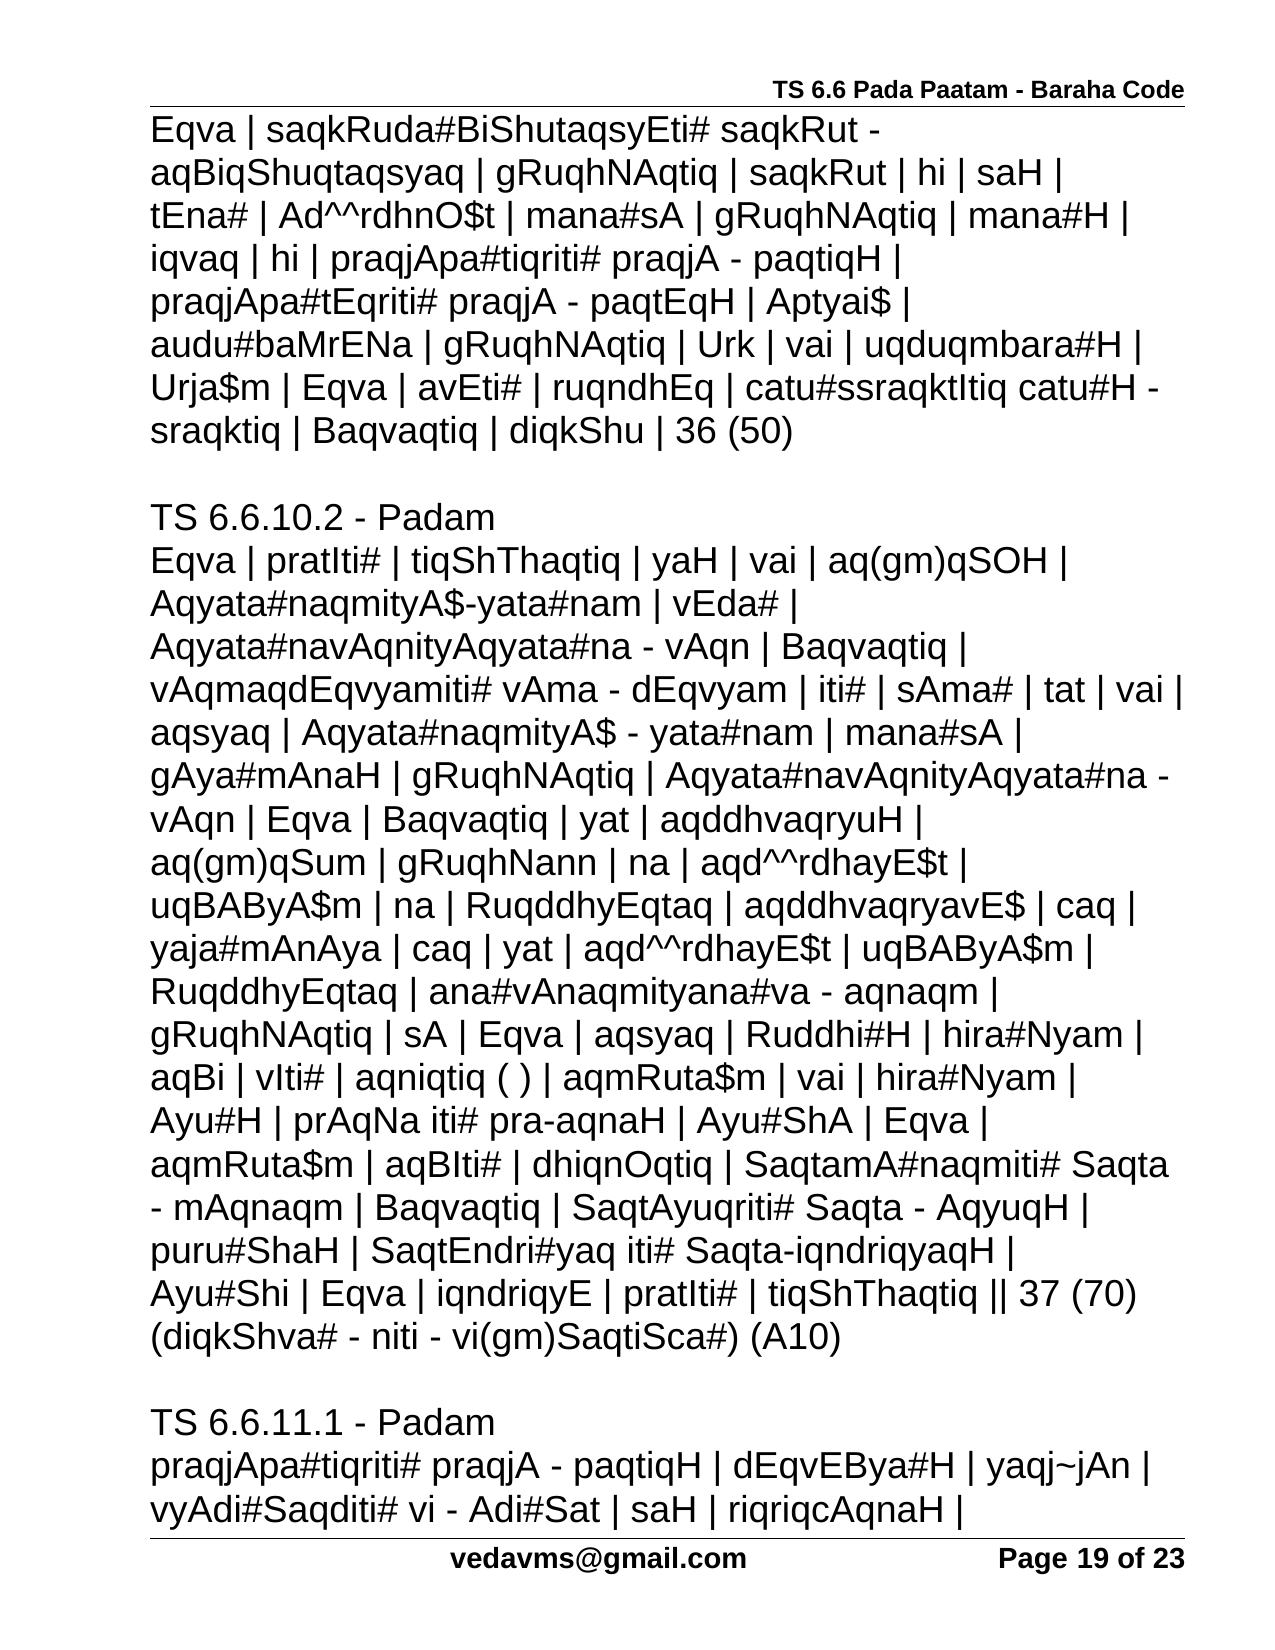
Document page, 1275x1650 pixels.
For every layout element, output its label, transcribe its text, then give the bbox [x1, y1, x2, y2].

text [150, 1444, 1185, 1530]
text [150, 107, 1185, 452]
text Eqva | pratIti# | tiqShThaqtiq | yaH | vai | aq(gm)qSOH | Aqyata#naqmityA$-yata#nam | vEda# | Aqyata#navAqnityAqyata#na - vAqn | Baqvaqtiq | vAqmaqdEqvyamiti# vAma - dEqvyam | iti# | sAma# | tat | vai | aqsyaq | Aqyata#naqmityA$ - yata#nam | mana#sA | gAya#mAnaH | gRuqhNAqtiq | Aqyata#navAqnityAqyata#na - vAqn | Eqva | Baqvaqtiq | yat | aqddhvaqryuH | [150, 538, 1185, 840]
text TS 6.6.11.1 - Padam [150, 1401, 1185, 1444]
text aq(gm)qSum | gRuqhNann | na | aqd^^rdhayE$t | uqBAByA$m | na | RuqddhyEqtaq | aqddhvaqryavE$ | caq | yaja#mAnAya | caq | yat | aqd^^rdhayE$t | uqBAByA$m | RuqddhyEqtaq | ana#vAnaqmityana#va - aqnaqm | gRuqhNAqtiq | sA | Eqva | aqsyaq | Ruddhi#H | hira#Nyam | aqBi | vIti# | aqniqtiq ( ) | aqmRuta$m | vai | hira#Nyam | Ayu#H | prAqNa iti# pra-aqnaH | Ayu#ShA | Eqva | aqmRuta$m | aqBIti# | dhiqnOqtiq | SaqtamA#naqmiti# Saqta - mAqnaqm | Baqvaqtiq | SaqtAyuqriti# Saqta - AqyuqH | puru#ShaH | SaqtEndri#yaq iti# Saqta-iqndriqyaqH | Ayu#Shi | Eqva | iqndriqyE | pratIti# | tiqShThaqtiq || 37 (70) (diqkShva# - niti - vi(gm)SaqtiSca#) (A10) [150, 840, 1185, 1357]
text TS 6.6.10.2 - Padam [150, 495, 1185, 538]
